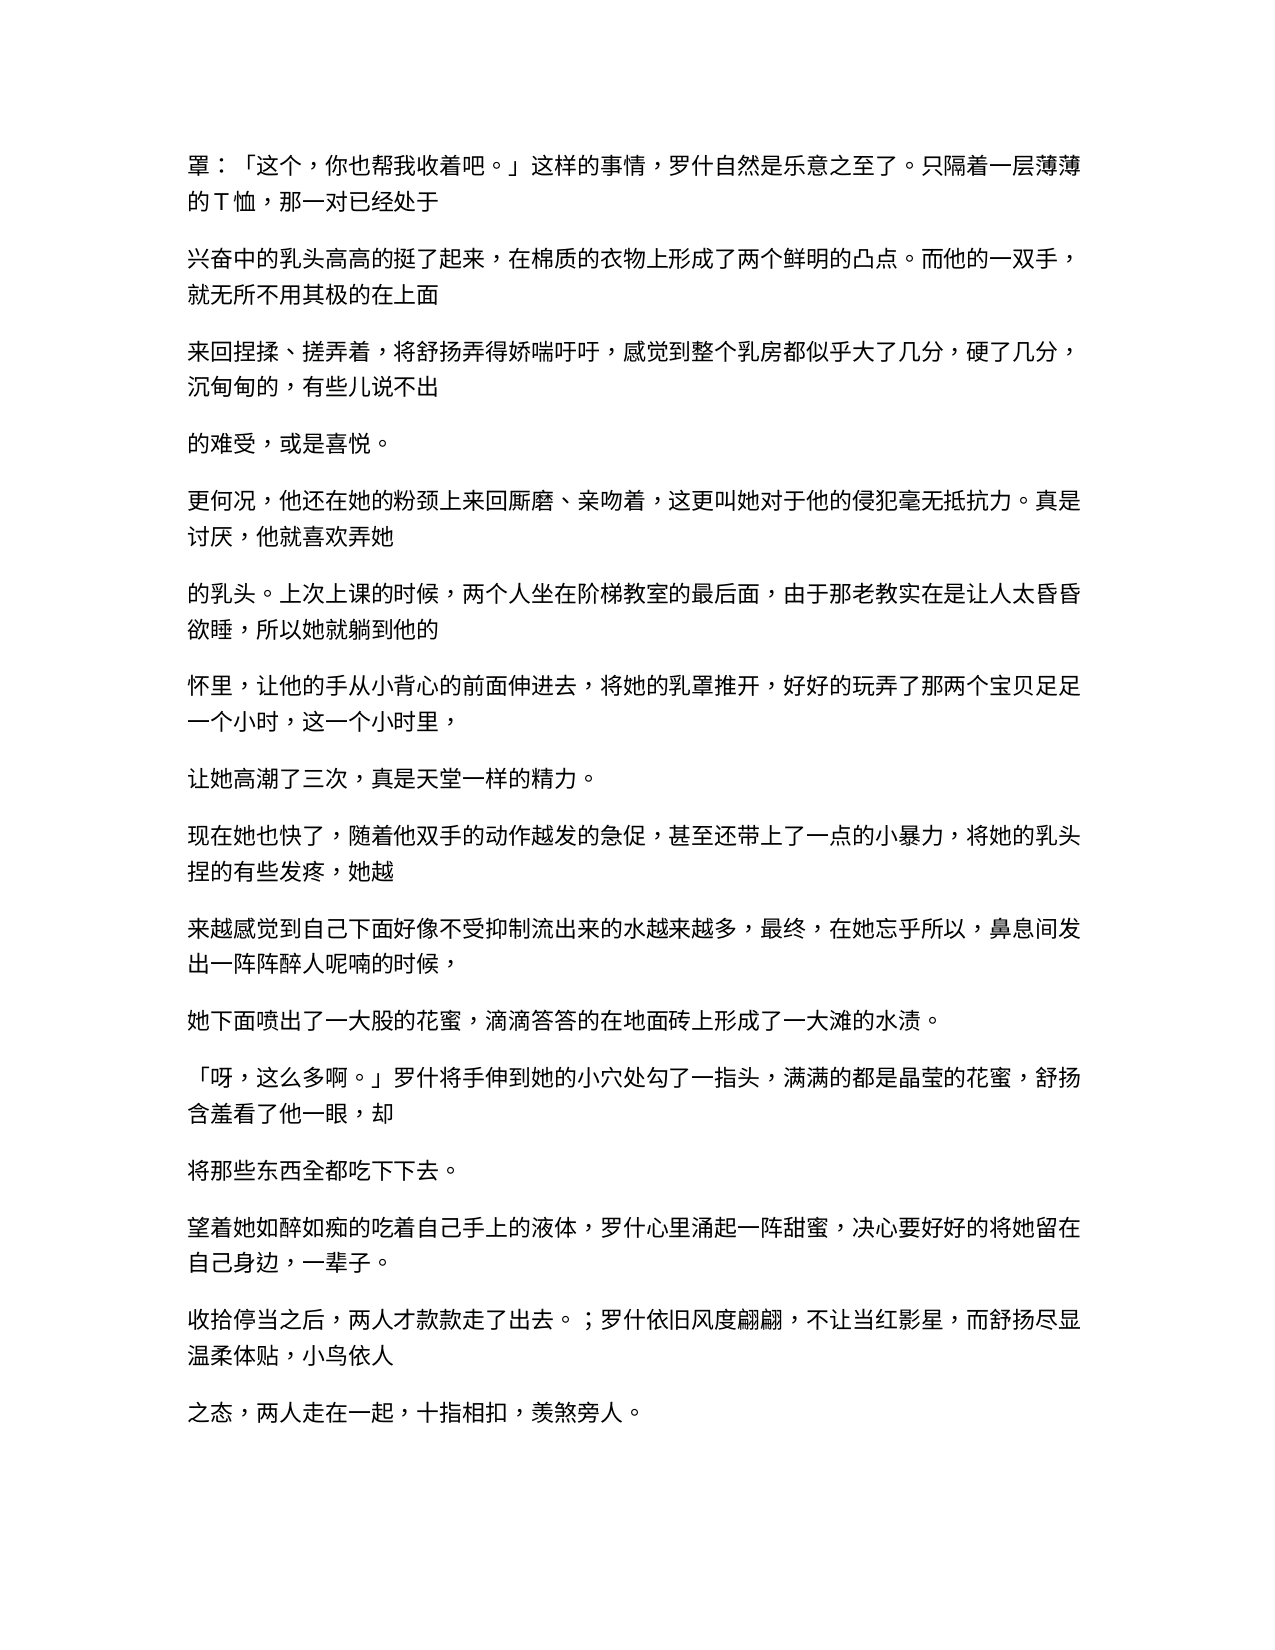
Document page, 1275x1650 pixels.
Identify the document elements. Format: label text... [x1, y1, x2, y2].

text 现在她也快了，随着他双手的动作越发的急促，甚至还带上了一点的小暴力，将她的乳头捏的有些发疼，她越 [187, 820, 1087, 887]
text 怀里，让他的手从小背心的前面伸进去，将她的乳罩推开，好好的玩弄了那两个宝贝足足一个小时，这一个小时里， [187, 670, 1087, 737]
text 的乳头。上次上课的时候，两个人坐在阶梯教室的最后面，由于那老教实在是让人太昏昏欲睡，所以她就躺到他的 [187, 578, 1087, 645]
text 让她高潮了三次，真是天堂一样的精力。 [187, 763, 1087, 794]
text 的难受，或是喜悦。 [187, 428, 1087, 459]
text 之态，两人走在一起，十指相扣，羡煞旁人。 [187, 1397, 1087, 1428]
text 来回捏揉、搓弄着，将舒扬弄得娇喘吁吁，感觉到整个乳房都似乎大了几分，硬了几分，沉甸甸的，有些儿说不出 [187, 335, 1087, 403]
text 罩：「这个，你也帮我收着吧。」这样的事情，罗什自然是乐意之至了。只隔着一层薄薄的Ｔ恤，那一对已经处于 [187, 150, 1087, 217]
text 收拾停当之后，两人才款款走了出去。；罗什依旧风度翩翩，不让当红影星，而舒扬尽显温柔体贴，小鸟依人 [187, 1304, 1087, 1371]
text 来越感觉到自己下面好像不受抑制流出来的水越来越多，最终，在她忘乎所以，鼻息间发出一阵阵醉人呢喃的时候， [187, 912, 1087, 980]
text 兴奋中的乳头高高的挺了起来，在棉质的衣物上形成了两个鲜明的凸点。而他的一双手，就无所不用其极的在上面 [187, 243, 1087, 310]
text 望着她如醉如痴的吃着自己手上的液体，罗什心里涌起一阵甜蜜，决心要好好的将她留在自己身边，一辈子。 [187, 1211, 1087, 1279]
text 她下面喷出了一大股的花蜜，滴滴答答的在地面砖上形成了一大滩的水渍。 [187, 1005, 1087, 1036]
text 将那些东西全都吃下下去。 [187, 1155, 1087, 1186]
text 更何况，他还在她的粉颈上来回厮磨、亲吻着，这更叫她对于他的侵犯毫无抵抗力。真是讨厌，他就喜欢弄她 [187, 485, 1087, 552]
text 「呀，这么多啊。」罗什将手伸到她的小穴处勾了一指头，满满的都是晶莹的花蜜，舒扬含羞看了他一眼，却 [187, 1062, 1087, 1129]
